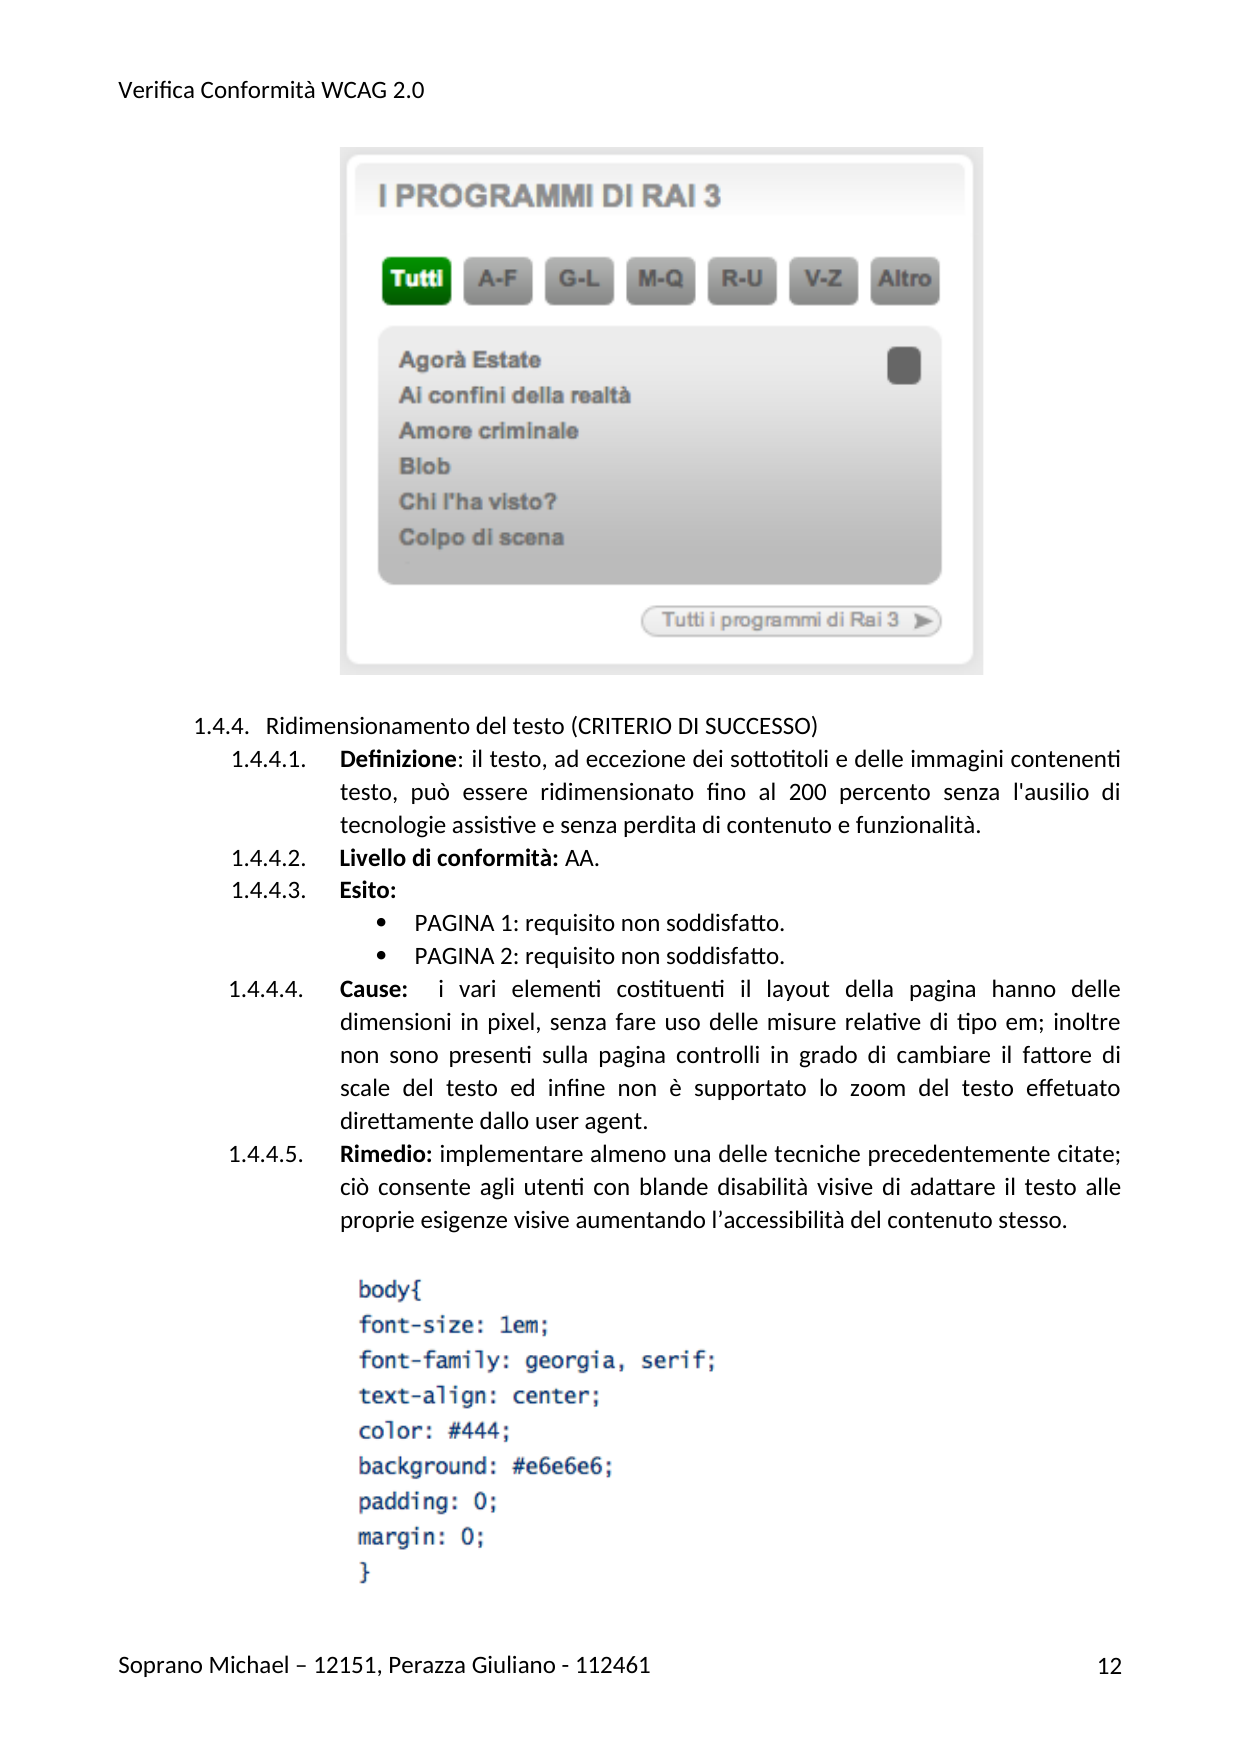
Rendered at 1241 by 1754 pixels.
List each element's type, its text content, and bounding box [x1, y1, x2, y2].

list Livello di conformità: AA. [231, 842, 1122, 872]
list Cause: i vari elementi costituenti il layout della pagina hanno delle dimensioni in pixel, senza fare uso delle misure relative di tipo em; inoltre non sono presenti sulla pagina controlli in grado di cambiare il fattore di scale del testo ed infine non è supportato lo zoom del testo effetuato direttamente dallo user agent. [228, 973, 1122, 1136]
list Rimedio: implementare almeno una delle tecniche precedentemente citate; ciò consente agli utenti con blande disabilità visive di adattare il testo alle proprie esigenze visive aumentando l’accessibilità del contenuto stesso. [228, 1138, 1122, 1234]
list Esito: [231, 874, 1122, 905]
list Ridimensionamento del testo (CRITERIO DI SUCCESSO) [193, 710, 1122, 741]
picture [339, 147, 984, 675]
picture [339, 1269, 737, 1601]
list PAGINA 2: requisito non soddisfatto. [377, 940, 1122, 971]
list Definizione: il testo, ad eccezione dei sottotitoli e delle immagini contenenti testo, può essere ridimensionato fino al 200 percento senza l'ausilio di tecnologie assistive e senza perdita di contenuto e funzionalità. [231, 743, 1122, 839]
list PAGINA 1: requisito non soddisfatto. [377, 907, 1122, 938]
